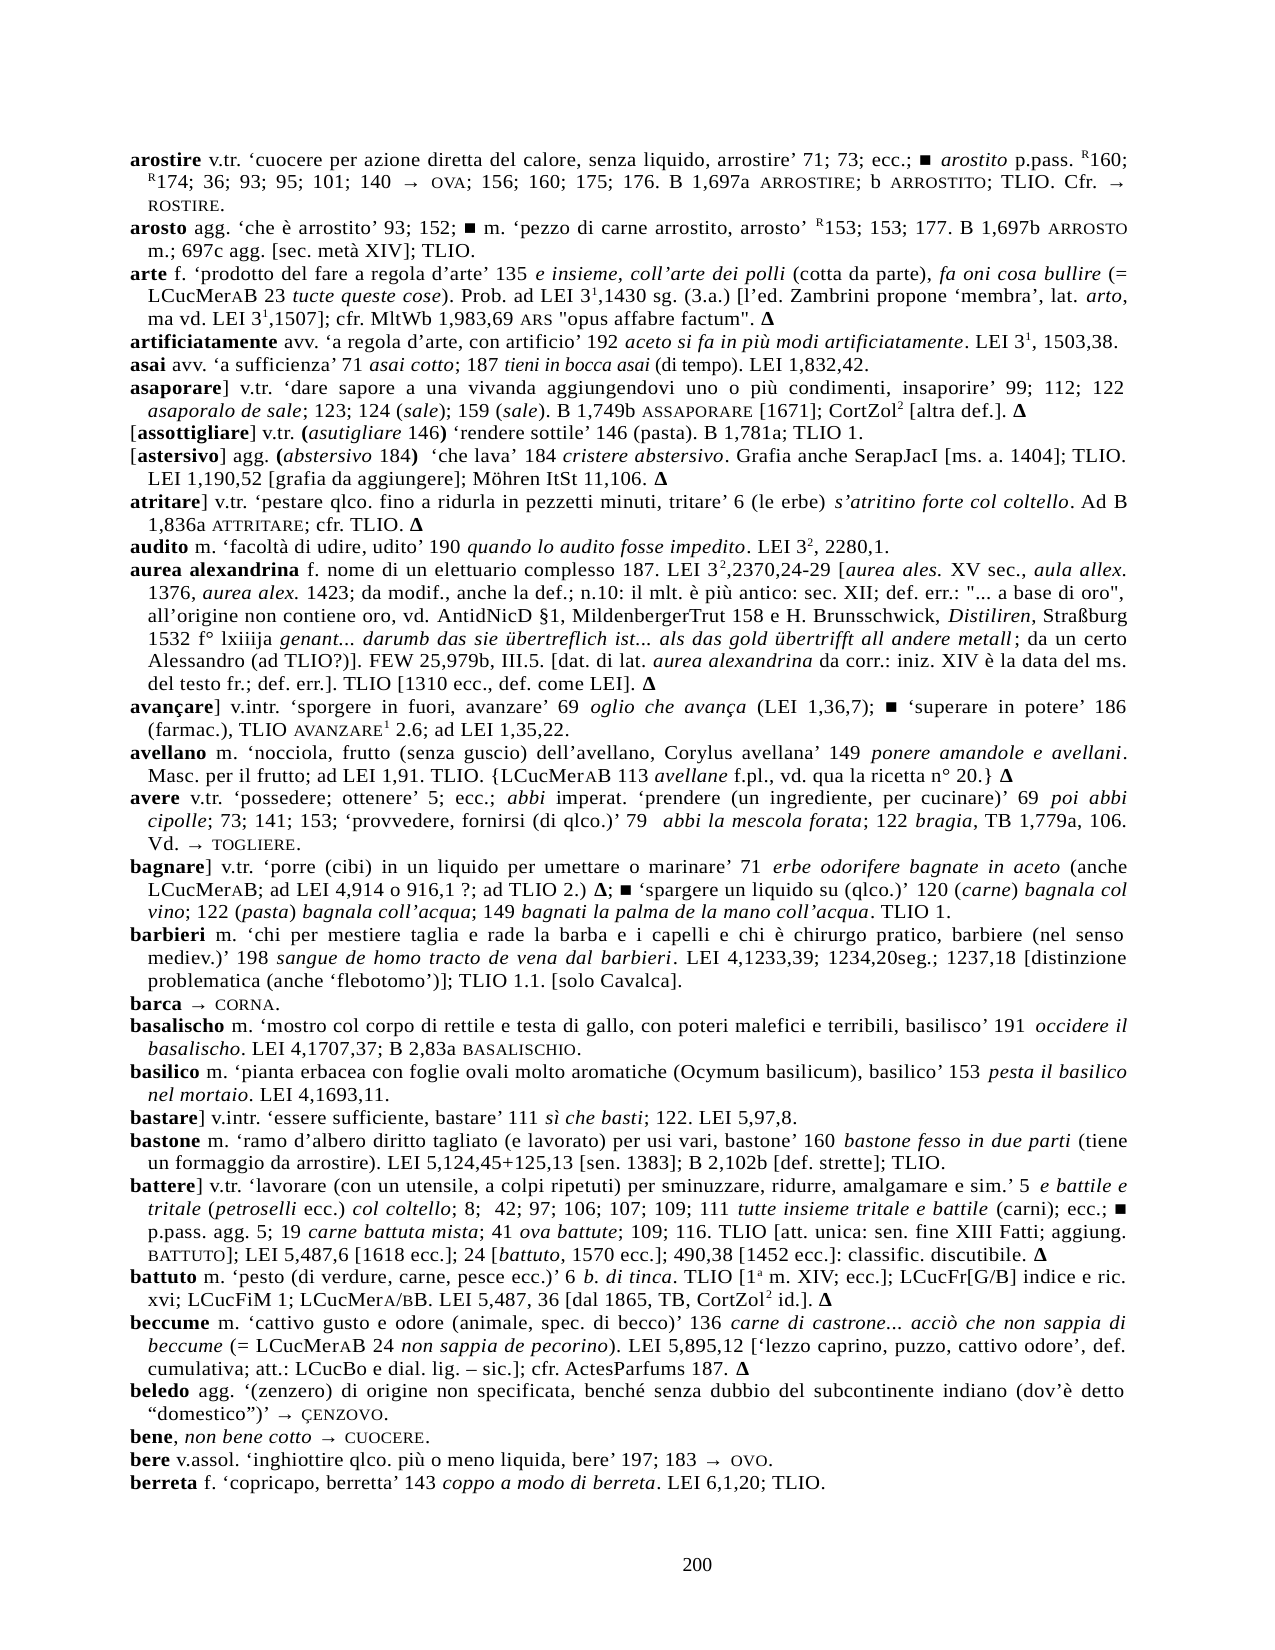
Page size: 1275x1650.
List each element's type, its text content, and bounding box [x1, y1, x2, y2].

text bagnare] v.tr. ‘porre (cibi) in un liquido per umettare o marinare’ 71 erbe odorifere bagnate in aceto (anche LCucMeraB; ad LEI 4,914 o 916,1 ?; ad TLIO 2.) ∆; ■ ‘spargere un liquido su (qlco.)’ 120 (carne) bagnala col vino; 122 (pasta) bagnala coll’acqua; 149 bagnati la palma de la mano coll’acqua. TLIO 1. [130, 855, 1127, 923]
text asaporare] v.tr. ‘dare sapore a una vivanda aggiungendovi uno o più condimenti, insaporire’ 99; 112; 122 asaporalo de sale; 123; 124 (sale); 159 (sale). B 1,749b assaporare [1671]; CortZol2 [altra def.]. ∆ [130, 376, 1127, 421]
text [astersivo] agg. (abstersivo 184) ‘che lava’ 184 cristere abstersivo. Grafia anche SerapJacI [ms. a. 1404]; TLIO. LEI 1,190,52 [grafia da aggiungere]; Möhren ItSt 11,106. ∆ [130, 444, 1127, 490]
text barca → corna. [130, 992, 1127, 1014]
text bastone m. ‘ramo d’albero diritto tagliato (e lavorato) per usi vari, bastone’ 160 bastone fesso in due parti (tiene un formaggio da arrostire). LEI 5,124,45+125,13 [sen. 1383]; B 2,102b [def. strette]; TLIO. [130, 1128, 1127, 1174]
text beccume m. ‘cattivo gusto e odore (animale, spec. di becco)’ 136 carne di castrone... acciò che non sappia di beccume (= LCucMeraB 24 non sappia de pecorino). LEI 5,895,12 [‘lezzo caprino, puzzo, cattivo odore’, def. cumulativa; att.: LCucBo e dial. lig. – sic.]; cfr. ActesParfums 187. ∆ [130, 1311, 1127, 1379]
text battuto m. ‘pesto (di verdure, carne, pesce ecc.)’ 6 b. di tinca. TLIO [1a m. XIV; ecc.]; LCucFr[G/B] indice e ric. xvi; LCucFiM 1; LCucMera/bB. LEI 5,487, 36 [dal 1865, TB, CortZol2 id.]. ∆ [130, 1265, 1127, 1311]
text avançare] v.intr. ‘sporgere in fuori, avanzare’ 69 oglio che avança (LEI 1,36,7); ■ ‘superare in potere’ 186 (farmac.), TLIO avanzare1 2.6; ad LEI 1,35,22. [130, 695, 1127, 741]
text berreta f. ‘copricapo, berretta’ 143 coppo a modo di berreta. LEI 6,1,20; TLIO. [130, 1471, 1127, 1493]
text bene, non bene cotto → cuocere. [130, 1425, 1127, 1448]
text asai avv. ‘a sufficienza’ 71 asai cotto; 187 tieni in bocca asai (di tempo). LEI 1,832,42. [130, 353, 1127, 376]
text audito m. ‘facoltà di udire, udito’ 190 quando lo audito fosse impedito. LEI 32, 2280,1. [130, 535, 1127, 558]
text avellano m. ‘nocciola, frutto (senza guscio) dell’avellano, Corylus avellana’ 149 ponere amandole e avellani. Masc. per il frutto; ad LEI 1,91. TLIO. {LCucMeraB 113 avellane f.pl., vd. qua la ricetta n° 20.} ∆ [130, 741, 1127, 786]
text bastare] v.intr. ‘essere sufficiente, bastare’ 111 sì che basti; 122. LEI 5,97,8. [130, 1106, 1127, 1128]
text battere] v.tr. ‘lavorare (con un utensile, a colpi ripetuti) per sminuzzare, ridurre, amalgamare e sim.’ 5 e battile e tritale (petroselli ecc.) col coltello; 8; 42; 97; 106; 107; 109; 111 tutte insieme tritale e battile (carni); ecc.; ■ p.pass. agg. 5; 19 carne battuta mista; 41 ova battute; 109; 116. TLIO [att. unica: sen. fine XIII Fatti; aggiung. battuto]; LEI 5,487,6 [1618 ecc.]; 24 [battuto, 1570 ecc.]; 490,38 [1452 ecc.]: classific. discutibile. ∆ [130, 1174, 1127, 1265]
text basilico m. ‘pianta erbacea con foglie ovali molto aromatiche (Ocymum basilicum), basilico’ 153 pesta il basilico nel mortaio. LEI 4,1693,11. [130, 1060, 1127, 1106]
text beledo agg. ‘(zenzero) di origine non specificata, benché senza dubbio del subcontinente indiano (dov’è detto “domestico”)’ → çenzovo. [130, 1379, 1127, 1425]
text aurea alexandrina f. nome di un elettuario complesso 187. LEI 32,2370,24-29 [aurea ales. XV sec., aula allex. 1376, aurea alex. 1423; da modif., anche la def.; n.10: il mlt. è più antico: sec. XII; def. err.: "... a base di oro", all’origine non contiene oro, vd. AntidNicD §1, MildenbergerTrut 158 e H. Brunsschwick, Distiliren, Straßburg 1532 f° lxiiija genant... darumb das sie übertreflich ist... als das gold übertrifft all andere metall; da un certo Alessandro (ad TLIO?)]. FEW 25,979b, III.5. [dat. di lat. aurea alexandrina da corr.: iniz. XIV è la data del ms. del testo fr.; def. err.]. TLIO [1310 ecc., def. come LEI]. ∆ [130, 558, 1127, 695]
text bere v.assol. ‘inghiottire qlco. più o meno liquida, bere’ 197; 183 → ovo. [130, 1448, 1127, 1471]
text [assottigliare] v.tr. (asutigliare 146) ‘rendere sottile’ 146 (pasta). B 1,781a; TLIO 1. [130, 421, 1127, 444]
text arte f. ‘prodotto del fare a regola d’arte’ 135 e insieme, coll’arte dei polli (cotta da parte), fa oni cosa bullire (= LCucMeraB 23 tucte queste cose). Prob. ad LEI 31,1430 sg. (3.a.) [l’ed. Zambrini propone ‘membra’, lat. arto, ma vd. LEI 31,1507]; cfr. MltWb 1,983,69 ars "opus affabre factum". ∆ [130, 262, 1127, 330]
text barbieri m. ‘chi per mestiere taglia e rade la barba e i capelli e chi è chirurgo pratico, barbiere (nel senso mediev.)’ 198 sangue de homo tracto de vena dal barbieri. LEI 4,1233,39; 1234,20seg.; 1237,18 [distinzione problematica (anche ‘flebotomo’)]; TLIO 1.1. [solo Cavalca]. [130, 923, 1127, 992]
text atritare] v.tr. ‘pestare qlco. fino a ridurla in pezzetti minuti, tritare’ 6 (le erbe) s’atritino forte col coltello. Ad B 1,836a attritare; cfr. TLIO. ∆ [130, 490, 1127, 535]
text arosto agg. ‘che è arrostito’ 93; 152; ■ m. ‘pezzo di carne arrostito, arrosto’ R153; 153; 177. B 1,697b arrosto m.; 697c agg. [sec. metà XIV]; TLIO. [130, 216, 1127, 262]
text arostire v.tr. ‘cuocere per azione diretta del calore, senza liquido, arrostire’ 71; 73; ecc.; ■ arostito p.pass. R160; R174; 36; 93; 95; 101; 140 → ova; 156; 160; 175; 176. B 1,697a arrostire; b arrostito; TLIO. Cfr. → rostire. [130, 148, 1127, 216]
text artificiatamente avv. ‘a regola d’arte, con artificio’ 192 aceto si fa in più modi artificiatamente. LEI 31, 1503,38. [130, 330, 1127, 353]
text basalischo m. ‘mostro col corpo di rettile e testa di gallo, con poteri malefici e terribili, basilisco’ 191 occidere il basalischo. LEI 4,1707,37; B 2,83a basalischio. [130, 1014, 1127, 1060]
text avere v.tr. ‘possedere; ottenere’ 5; ecc.; abbi imperat. ‘prendere (un ingrediente, per cucinare)’ 69 poi abbi cipolle; 73; 141; 153; ‘provvedere, fornirsi (di qlco.)’ 79 abbi la mescola forata; 122 bragia, TB 1,779a, 106. Vd. → togliere. [130, 786, 1127, 855]
